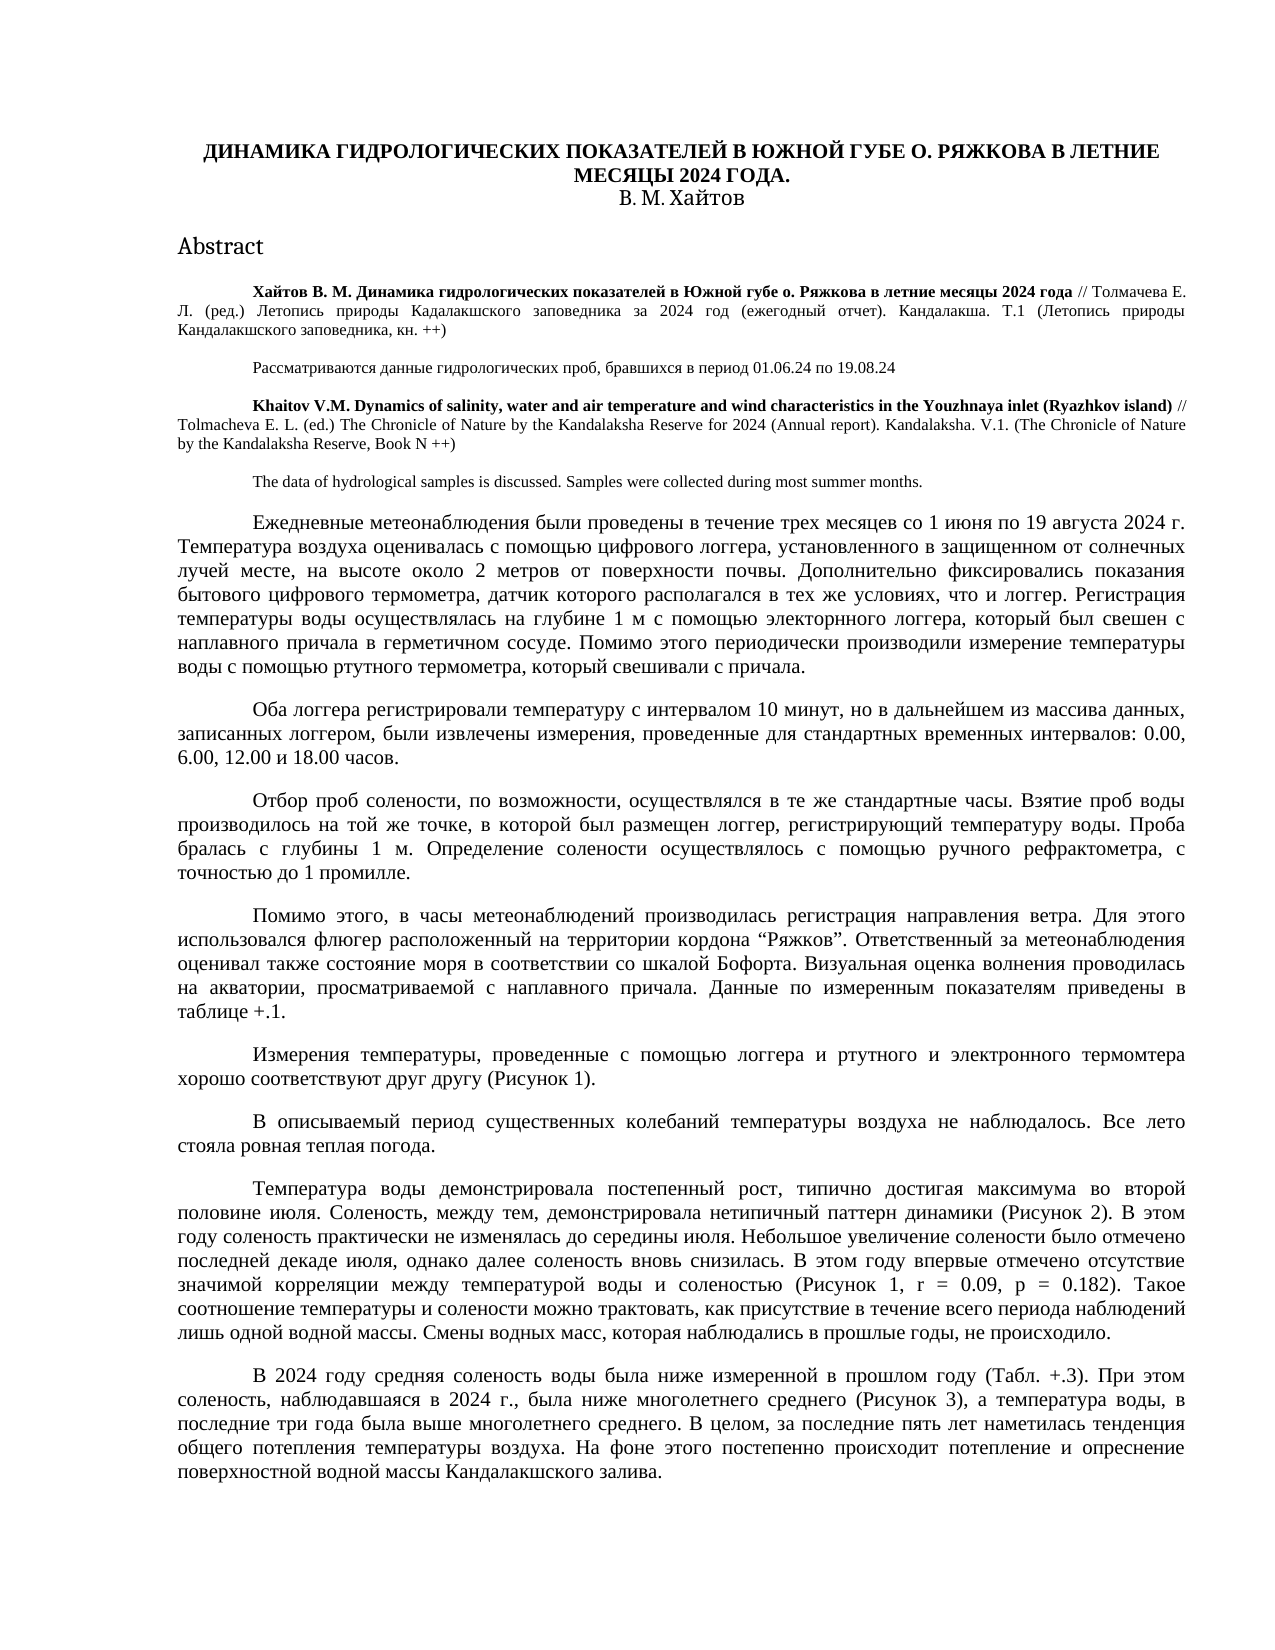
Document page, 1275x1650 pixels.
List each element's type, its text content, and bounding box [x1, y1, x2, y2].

text В. М. Хайтов [177, 187, 1186, 211]
text The data of hydrological samples is discussed. Samples were collected during most summer months. [177, 472, 1186, 491]
text Хайтов В. М. Динамика гидрологических показателей в Южной губе о. Ряжкова в летние месяцы 2024 года // Толмачева Е. Л. (ред.) Летопись природы Кадалакшского заповедника за 2024 год (ежегодный отчет). Кандалакша. Т.1 (Летопись природы Кандалакшского заповедника, кн. ++) [177, 281, 1186, 339]
title Динамика гидрологических показателей в Южной губе о. Ряжкова в летние месяцы 2024 года. [177, 139, 1186, 187]
text Температура воды демонстрировала постепенный рост, типично достигая максимума во второй половине июля. Соленость, между тем, демонстрировала нетипичный паттерн динамики (Рисунок 2). В этом году соленость практически не изменялась до середины июля. Небольшое увеличение солености было отмечено последней декаде июля, однако далее соленость вновь снизилась. В этом году впервые отмечено отсутствие значимой корреляции между температурой воды и соленостью (Рисунок 1, r = 0.09, p = 0.182). Такое соотношение температуры и солености можно трактовать, как присутствие в течение всего периода наблюдений лишь одной водной массы. Смены водных масс, которая наблюдались в прошлые годы, не происходило. [177, 1176, 1186, 1344]
text В 2024 году средняя соленость воды была ниже измеренной в прошлом году (Табл. +.3). При этом соленость, наблюдавшаяся в 2024 г., была ниже многолетнего среднего (Рисунок 3), а температура воды, в последние три года была выше многолетнего среднего. В целом, за последние пять лет наметилась тенденция общего потепления температуры воздуха. На фоне этого постепенно происходит потепление и опреснение поверхностной водной массы Кандалакшского залива. [177, 1363, 1186, 1483]
text Помимо этого, в часы метеонаблюдений производилась регистрация направления ветра. Для этого использовался флюгер расположенный на территории кордона “Ряжков”. Ответственный за метеонаблюдения оценивал также состояние моря в соответствии со шкалой Бофорта. Визуальная оценка волнения проводилась на акватории, просматриваемой с наплавного причала. Данные по измеренным показателям приведены в таблице +.1. [177, 903, 1186, 1023]
text Измерения температуры, проведенные с помощью логгера и ртутного и электронного термомтера хорошо соответствуют друг другу (Рисунок 1). [177, 1042, 1186, 1090]
text Рассматриваются данные гидрологических проб, бравшихся в период 01.06.24 по 19.08.24 [177, 358, 1186, 377]
text Ежедневные метеонаблюдения были проведены в течение трех месяцев со 1 июня по 19 августа 2024 г. Температура воздуха оценивалась с помощью цифрового логгера, установленного в защищенном от солнечных лучей месте, на высоте около 2 метров от поверхности почвы. Дополнительно фиксировались показания бытового цифрового термометра, датчик которого располагался в тех же условиях, что и логгер. Регистрация температуры воды осуществлялась на глубине 1 м с помощью электорнного логгера, который был свешен с наплавного причала в герметичном сосуде. Помимо этого периодически производили измерение температуры воды с помощью ртутного термометра, который свешивали с причала. [177, 510, 1186, 678]
text Отбор проб солености, по возможности, осуществлялся в те же стандартные часы. Взятие проб воды производилось на той же точке, в которой был размещен логгер, регистрирующий температуру воды. Проба бралась с глубины 1 м. Определение солености осуществлялось с помощью ручного рефрактометра, с точностью до 1 промилле. [177, 788, 1186, 884]
text В описываемый период существенных колебаний температуры воздуха не наблюдалось. Все лето стояла ровная теплая погода. [177, 1109, 1186, 1157]
text Abstract [177, 232, 1186, 261]
text Оба логгера регистрировали температуру с интервалом 10 минут, но в дальнейшем из массива данных, записанных логгером, были извлечены измерения, проведенные для стандартных временных интервалов: 0.00, 6.00, 12.00 и 18.00 часов. [177, 697, 1186, 769]
text Khaitov V.M. Dynamics of salinity, water and air temperature and wind characteristics in the Youzhnaya inlet (Ryazhkov island) // Tolmacheva E. L. (ed.) The Chronicle of Nature by the Kandalaksha Reserve for 2024 (Annual report). Kandalaksha. V.1. (The Chronicle of Nature by the Kandalaksha Reserve, Book N ++) [177, 396, 1186, 453]
